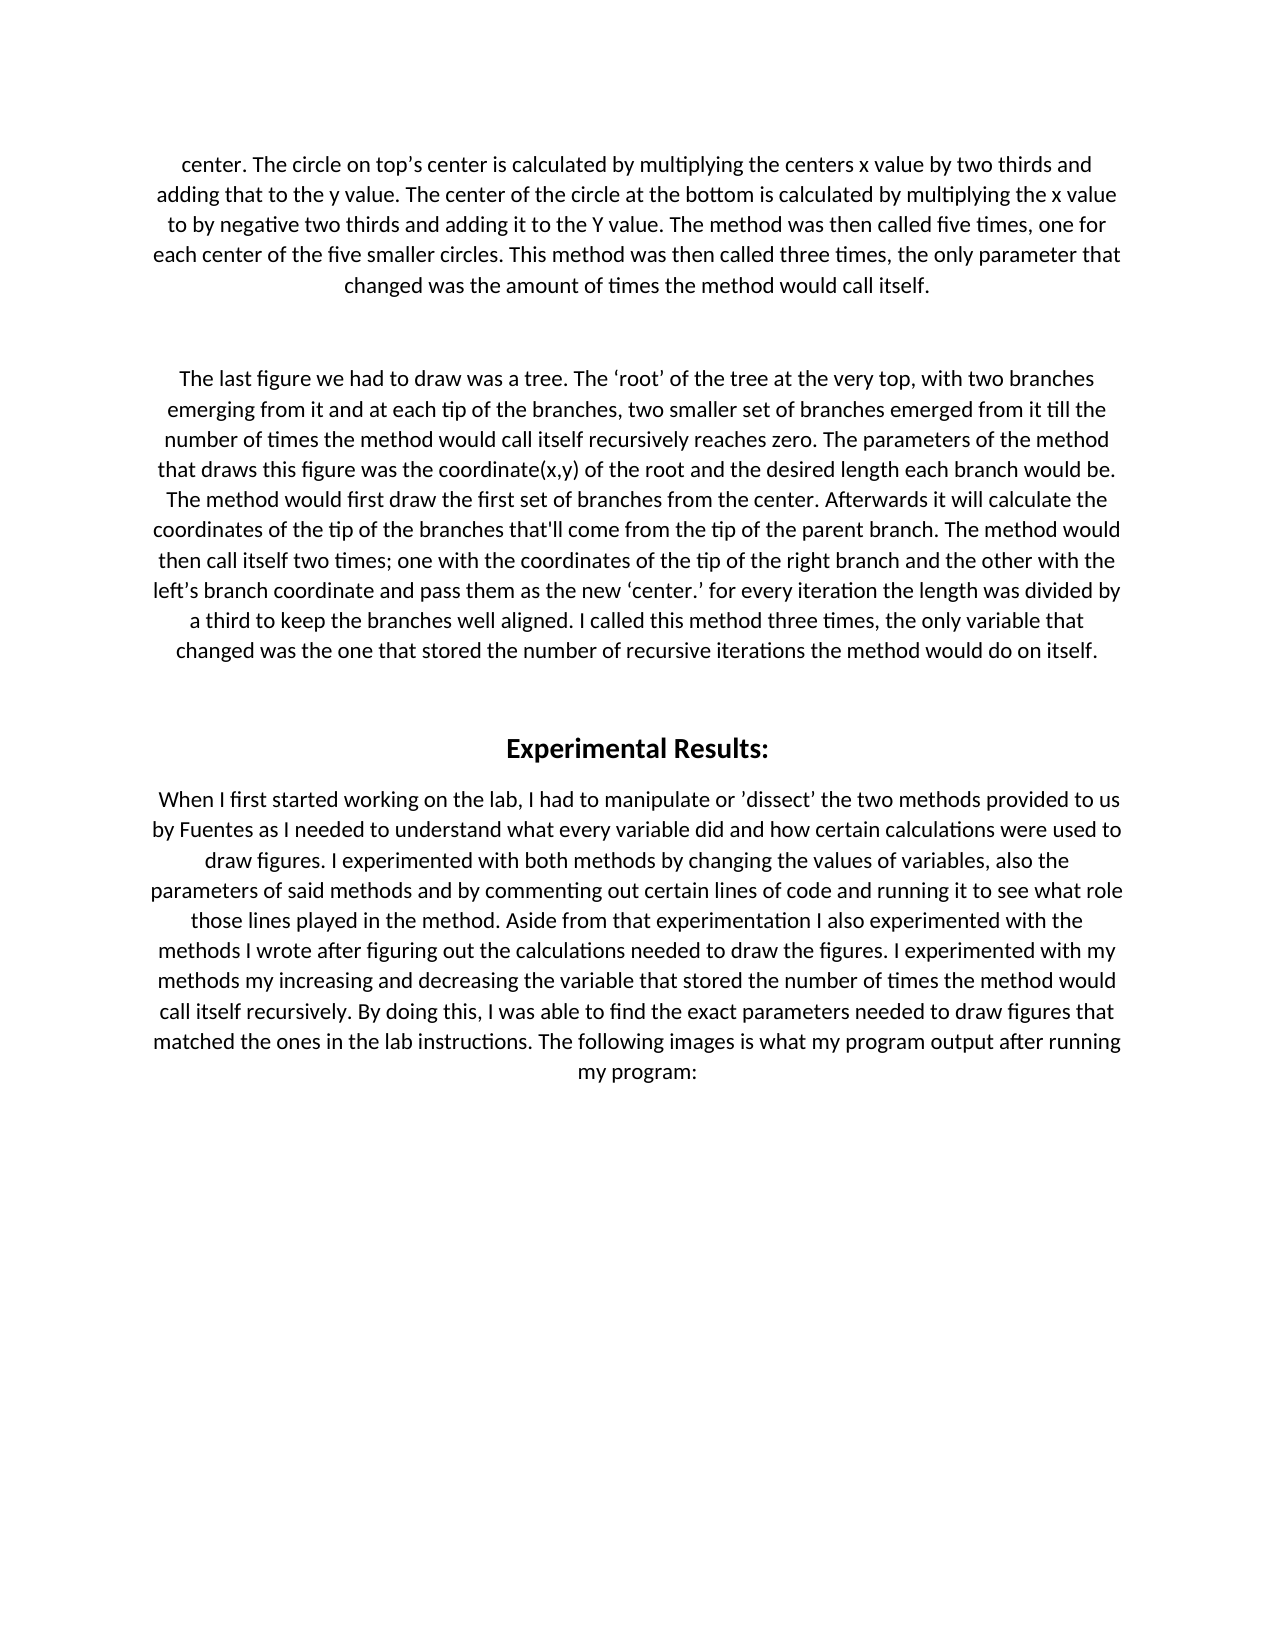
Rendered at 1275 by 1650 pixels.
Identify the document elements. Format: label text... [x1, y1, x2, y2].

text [150, 150, 1125, 299]
text When I first started working on the lab, I had to manipulate or ’dissect’ the two methods provided to us by Fuentes as I needed to understand what every variable did and how certain calculations were used to draw figures. I experimented with both methods by changing the values of variables, also the parameters of said methods and by commenting out certain lines of code and running it to see what role those lines played in the method. Aside from that experimentation I also experimented with the methods I wrote after figuring out the calculations needed to draw the figures. I experimented with my methods my increasing and decreasing the variable that stored the number of times the method would call itself recursively. By doing this, I was able to find the exact parameters needed to draw figures that matched the ones in the lab instructions. The following images is what my program output after running my program: [150, 785, 1125, 1085]
text The last figure we had to draw was a tree. The ‘root’ of the tree at the very top, with two branches emerging from it and at each tip of the branches, two smaller set of branches emerged from it till the number of times the method would call itself recursively reaches zero. The parameters of the method that draws this figure was the coordinate(x,y) of the root and the desired length each branch would be. The method would first draw the first set of branches from the center. Afterwards it will calculate the coordinates of the tip of the branches that'll come from the tip of the parent branch. The method would then call itself two times; one with the coordinates of the tip of the right branch and the other with the left’s branch coordinate and pass them as the new ‘center.’ for every iteration the length was divided by a third to keep the branches well aligned. I called this method three times, the only variable that changed was the one that stored the number of recursive iterations the method would do on itself. [150, 364, 1125, 664]
text Experimental Results: [150, 730, 1125, 766]
